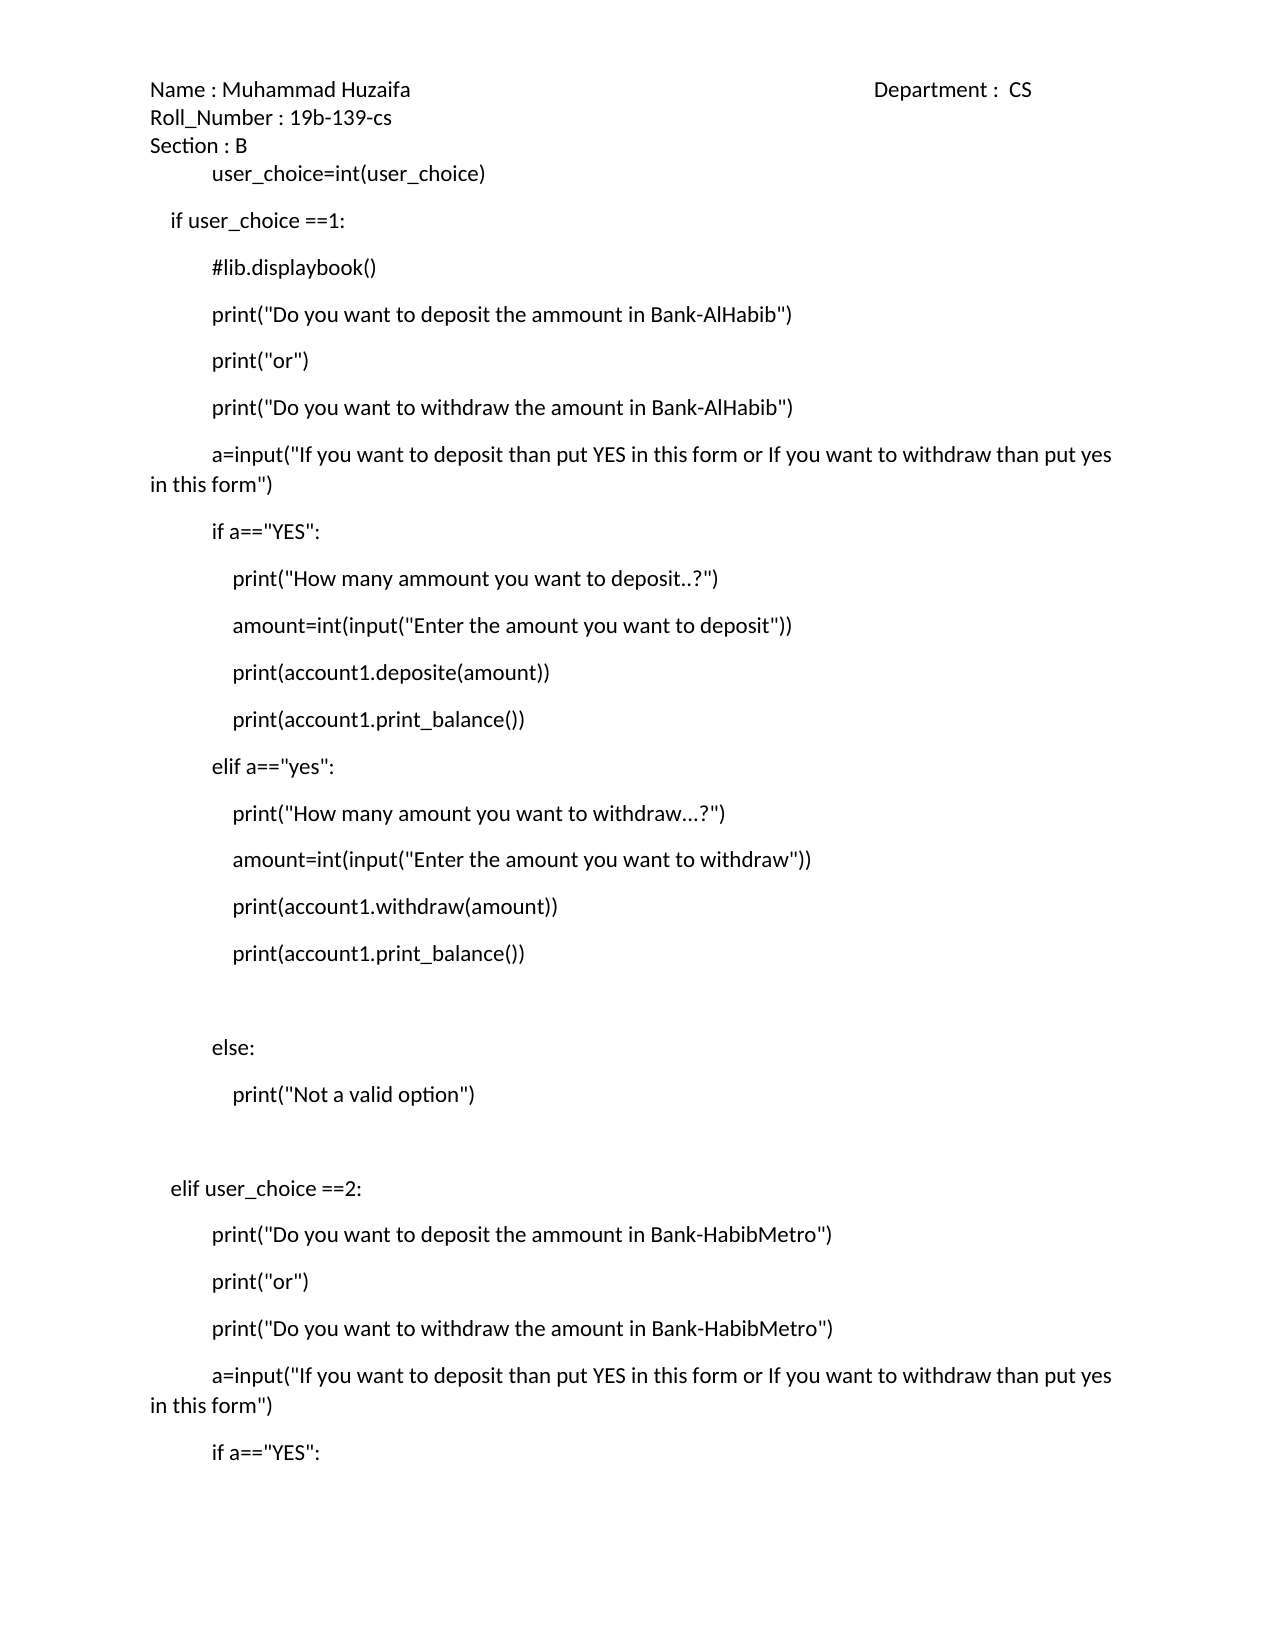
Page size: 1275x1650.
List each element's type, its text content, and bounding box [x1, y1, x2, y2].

text print(account1.withdraw(amount)) [150, 892, 1125, 920]
text user_choice=int(user_choice) [150, 159, 1125, 187]
text print("How many ammount you want to deposit..?") [150, 564, 1125, 592]
text print("or") [150, 1267, 1125, 1295]
text print("Do you want to withdraw the amount in Bank-HabibMetro") [150, 1314, 1125, 1342]
text elif user_choice ==2: [150, 1174, 1125, 1202]
text amount=int(input("Enter the amount you want to withdraw")) [150, 846, 1125, 873]
text print(account1.print_balance()) [150, 705, 1125, 733]
text elif a=="yes": [150, 752, 1125, 780]
text if a=="YES": [150, 1438, 1125, 1466]
text amount=int(input("Enter the amount you want to deposit")) [150, 611, 1125, 639]
text print("Do you want to deposit the ammount in Bank-AlHabib") [150, 300, 1125, 328]
text print(account1.deposite(amount)) [150, 658, 1125, 686]
text print("Not a valid option") [150, 1080, 1125, 1108]
text else: [150, 1033, 1125, 1061]
text print("or") [150, 347, 1125, 374]
text a=input("If you want to deposit than put YES in this form or If you want to withdraw than put yes in this form") [150, 440, 1125, 498]
text if user_choice ==1: [150, 206, 1125, 234]
text print("How many amount you want to withdraw...?") [150, 799, 1125, 827]
text print(account1.print_balance()) [150, 939, 1125, 967]
text #lib.displaybook() [150, 253, 1125, 281]
text print("Do you want to deposit the ammount in Bank-HabibMetro") [150, 1221, 1125, 1248]
text if a=="YES": [150, 517, 1125, 545]
text print("Do you want to withdraw the amount in Bank-AlHabib") [150, 393, 1125, 421]
text a=input("If you want to deposit than put YES in this form or If you want to withdraw than put yes in this form") [150, 1361, 1125, 1419]
